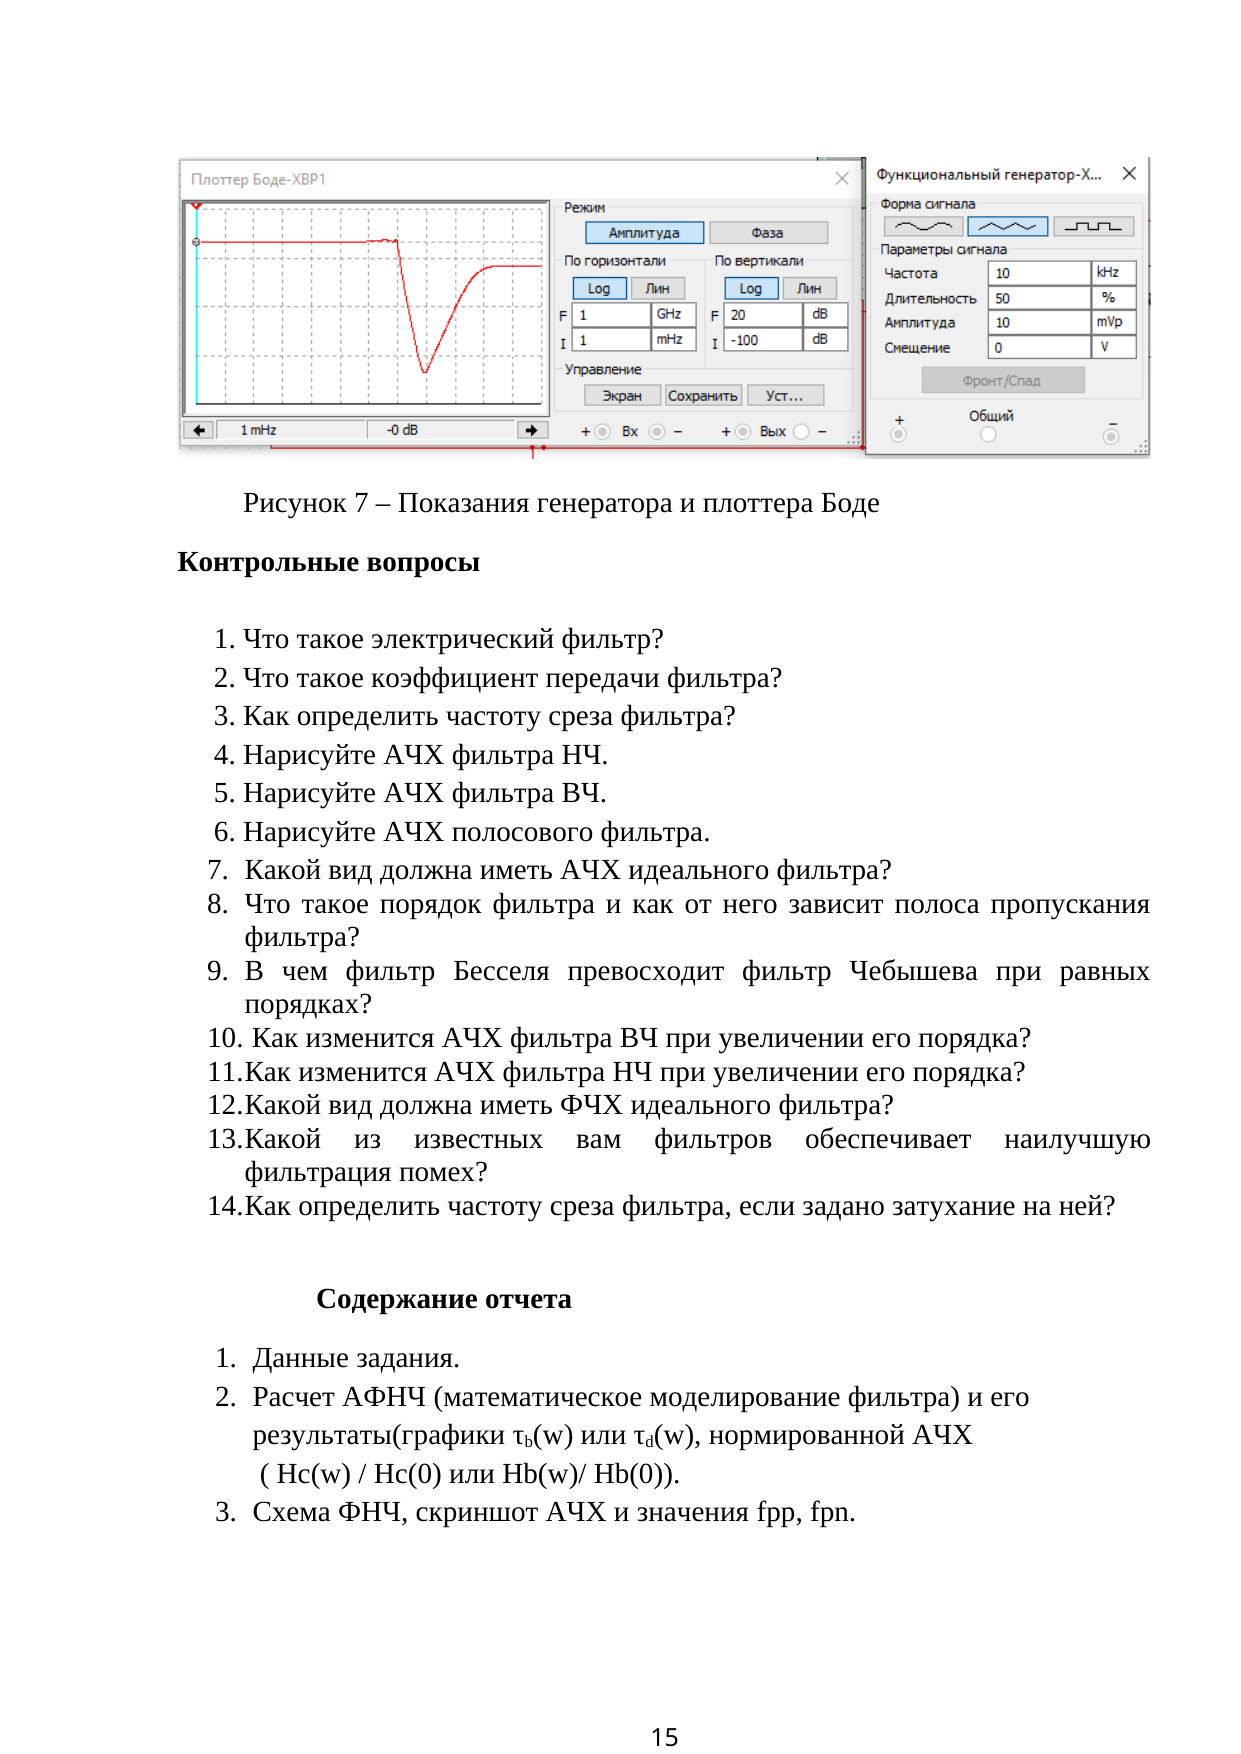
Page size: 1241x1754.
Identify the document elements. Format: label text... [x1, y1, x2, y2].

text 1. Что такое электрический фильтр? [177, 621, 1152, 655]
list В чем фильтр Бесселя превосходит фильтр Чебышева при равных порядках? [207, 953, 1152, 1020]
list Как изменится АЧХ фильтра ВЧ при увеличении его порядка? [207, 1020, 1152, 1054]
text 4. Нарисуйте АЧХ фильтра НЧ. [177, 737, 1152, 770]
text 5. Нарисуйте АЧХ фильтра ВЧ. [177, 775, 1152, 809]
text 2. Что такое коэффициент передачи фильтра? [177, 660, 1152, 693]
list Что такое порядок фильтра и как от него зависит полоса пропускания фильтра? [207, 886, 1152, 953]
text 3. Как определить частоту среза фильтра? [177, 698, 1152, 732]
list Какой из известных вам фильтров обеспечивает наилучшую фильтрация помех? [207, 1121, 1152, 1188]
list Какой вид должна иметь АЧХ идеального фильтра? [207, 852, 1152, 886]
text Контрольные вопросы [177, 544, 1152, 578]
list Данные задания. [215, 1340, 1152, 1374]
list Как определить частоту среза фильтра, если задано затухание на ней? [207, 1188, 1152, 1221]
list Какой вид должна иметь ФЧХ идеального фильтра? [207, 1087, 1152, 1121]
text Содержание отчета [177, 1281, 1152, 1314]
picture [177, 157, 1151, 459]
list Схема ФНЧ, скриншот АЧХ и значения fpp, fpn. [215, 1494, 1152, 1528]
list Как изменится АЧХ фильтра НЧ при увеличении его порядка? [207, 1054, 1152, 1087]
list Расчет АФНЧ (математическое моделирование фильтра) и его результаты(графики τb(w) или τd(w), нормированной АЧХ [215, 1379, 1152, 1451]
text 6. Нарисуйте АЧХ полосового фильтра. [177, 814, 1152, 847]
list ( Hc(w) / Hc(0) или Hb(w)/ Hb(0)). [252, 1456, 1152, 1489]
text Рисунок 7 – Показания генератора и плоттера Боде [177, 485, 1152, 518]
